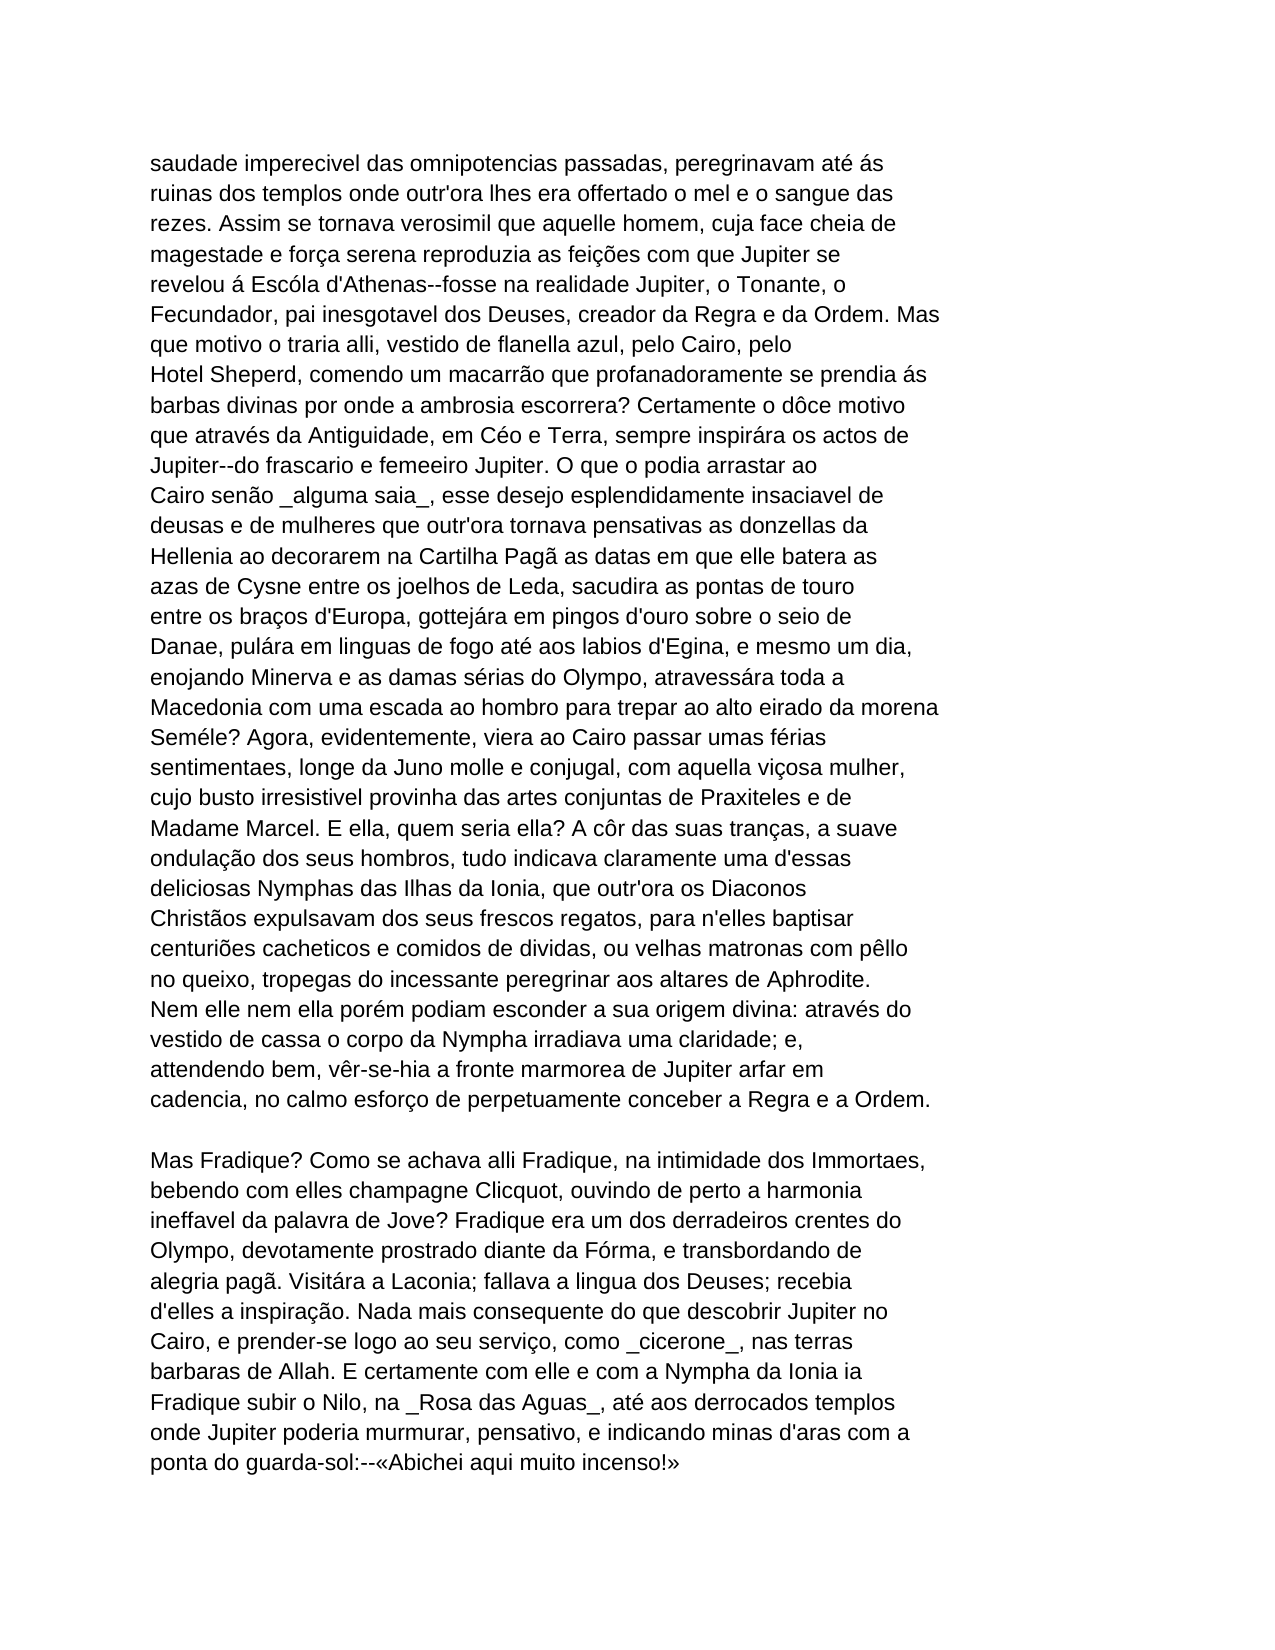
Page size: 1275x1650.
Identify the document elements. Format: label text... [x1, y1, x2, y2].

text Madame Marcel. E ella, quem seria ella? A côr das suas tranças, a suave [150, 814, 1125, 841]
text Hellenia ao decorarem na Cartilha Pagã as datas em que elle batera as [150, 543, 1125, 569]
text Danae, pulára em linguas de fogo até aos labios d'Egina, e mesmo um dia, [150, 633, 1125, 660]
text sentimentaes, longe da Juno molle e conjugal, com aquella viçosa mulher, [150, 754, 1125, 781]
text d'elles a inspiração. Nada mais consequente do que descobrir Jupiter no [150, 1298, 1125, 1324]
text cadencia, no calmo esforço de perpetuamente conceber a Regra e a Ordem. [150, 1086, 1125, 1113]
text Fecundador, pai inesgotavel dos Deuses, creador da Regra e da Ordem. Mas [150, 301, 1125, 327]
text Seméle? Agora, evidentemente, viera ao Cairo passar umas férias [150, 724, 1125, 750]
text deliciosas Nymphas das Ilhas da Ionia, que outr'ora os Diaconos [150, 875, 1125, 901]
text ponta do guarda-sol:--«Abichei aqui muito incenso!» [150, 1449, 1125, 1475]
text Cairo senão _alguma saia_, esse desejo esplendidamente insaciavel de [150, 482, 1125, 509]
text ruinas dos templos onde outr'ora lhes era offertado o mel e o sangue das [150, 180, 1125, 207]
text deusas e de mulheres que outr'ora tornava pensativas as donzellas da [150, 512, 1125, 539]
text ineffavel da palavra de Jove? Fradique era um dos derradeiros crentes do [150, 1207, 1125, 1234]
text vestido de cassa o corpo da Nympha irradiava uma claridade; e, [150, 1026, 1125, 1052]
text Jupiter--do frascario e femeeiro Jupiter. O que o podia arrastar ao [150, 452, 1125, 478]
text no queixo, tropegas do incessante peregrinar aos altares de Aphrodite. [150, 966, 1125, 992]
text Olympo, devotamente prostrado diante da Fórma, e transbordando de [150, 1237, 1125, 1264]
text enojando Minerva e as damas sérias do Olympo, atravessára toda a [150, 663, 1125, 690]
text revelou á Escóla d'Athenas--fosse na realidade Jupiter, o Tonante, o [150, 271, 1125, 297]
text azas de Cysne entre os joelhos de Leda, sacudira as pontas de touro [150, 573, 1125, 599]
text onde Jupiter poderia murmurar, pensativo, e indicando minas d'aras com a [150, 1419, 1125, 1445]
text barbas divinas por onde a ambrosia escorrera? Certamente o dôce motivo [150, 392, 1125, 418]
text que motivo o traria alli, vestido de flanella azul, pelo Cairo, pelo [150, 331, 1125, 358]
text Cairo, e prender-se logo ao seu serviço, como _cicerone_, nas terras [150, 1328, 1125, 1354]
text ondulação dos seus hombros, tudo indicava claramente uma d'essas [150, 845, 1125, 871]
text Fradique subir o Nilo, na _Rosa das Aguas_, até aos derrocados templos [150, 1388, 1125, 1415]
text magestade e força serena reproduzia as feições com que Jupiter se [150, 241, 1125, 267]
text entre os braços d'Europa, gottejára em pingos d'ouro sobre o seio de [150, 603, 1125, 629]
text saudade imperecivel das omnipotencias passadas, peregrinavam até ás [150, 150, 1125, 176]
text Hotel Sheperd, comendo um macarrão que profanadoramente se prendia ás [150, 361, 1125, 388]
text centuriões cacheticos e comidos de dividas, ou velhas matronas com pêllo [150, 935, 1125, 962]
text Christãos expulsavam dos seus frescos regatos, para n'elles baptisar [150, 905, 1125, 932]
text alegria pagã. Visitára a Laconia; fallava a lingua dos Deuses; recebia [150, 1268, 1125, 1294]
text Mas Fradique? Como se achava alli Fradique, na intimidade dos Immortaes, [150, 1147, 1125, 1173]
text bebendo com elles champagne Clicquot, ouvindo de perto a harmonia [150, 1177, 1125, 1203]
text Nem elle nem ella porém podiam esconder a sua origem divina: através do [150, 996, 1125, 1022]
text attendendo bem, vêr-se-hia a fronte marmorea de Jupiter arfar em [150, 1056, 1125, 1083]
text que através da Antiguidade, em Céo e Terra, sempre inspirára os actos de [150, 422, 1125, 448]
text rezes. Assim se tornava verosimil que aquelle homem, cuja face cheia de [150, 210, 1125, 237]
text cujo busto irresistivel provinha das artes conjuntas de Praxiteles e de [150, 784, 1125, 811]
text barbaras de Allah. E certamente com elle e com a Nympha da Ionia ia [150, 1358, 1125, 1385]
text Macedonia com uma escada ao hombro para trepar ao alto eirado da morena [150, 694, 1125, 720]
